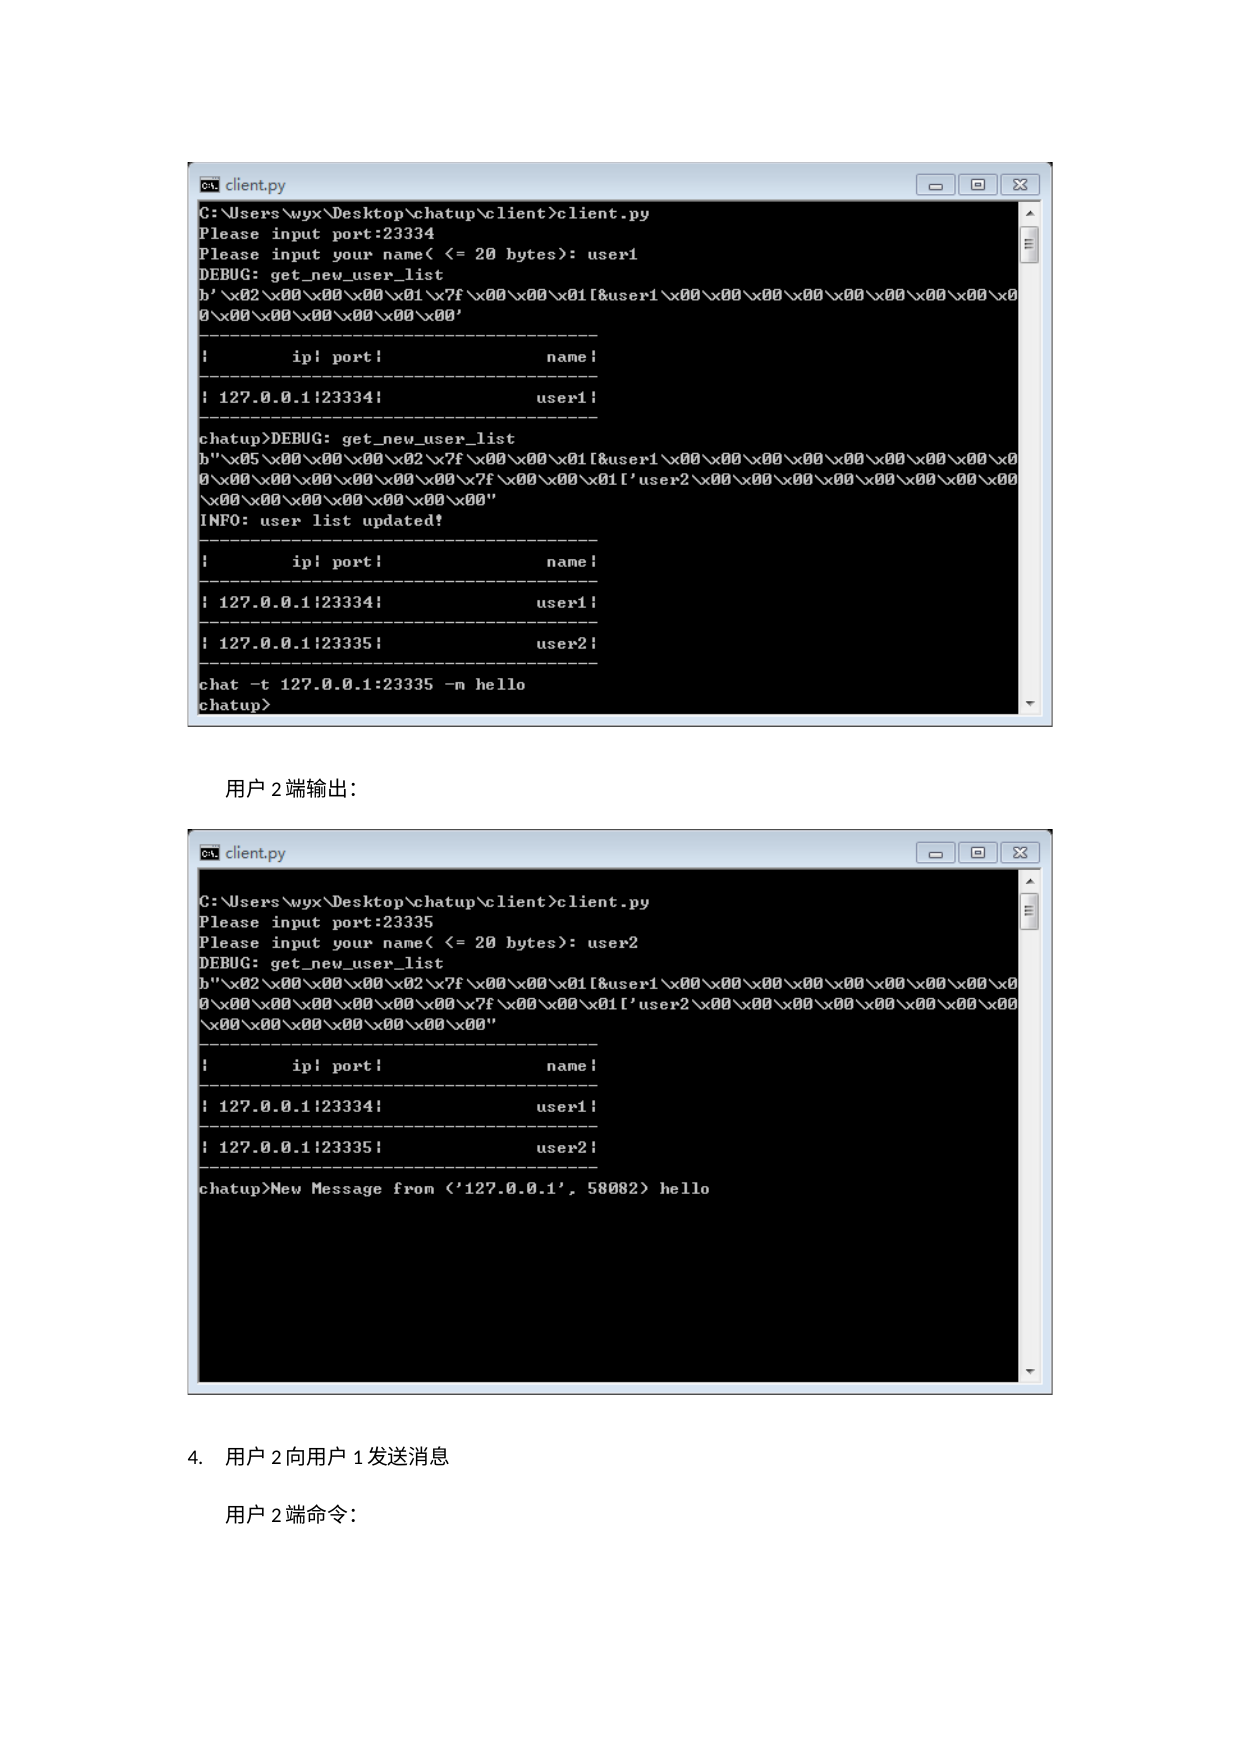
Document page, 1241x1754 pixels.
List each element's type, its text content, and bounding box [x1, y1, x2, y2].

list 用户2向用户1发送消息 [187, 1439, 1053, 1471]
list 用户2端命令： [225, 1497, 1053, 1529]
list 用户2端输出： [225, 772, 1053, 804]
